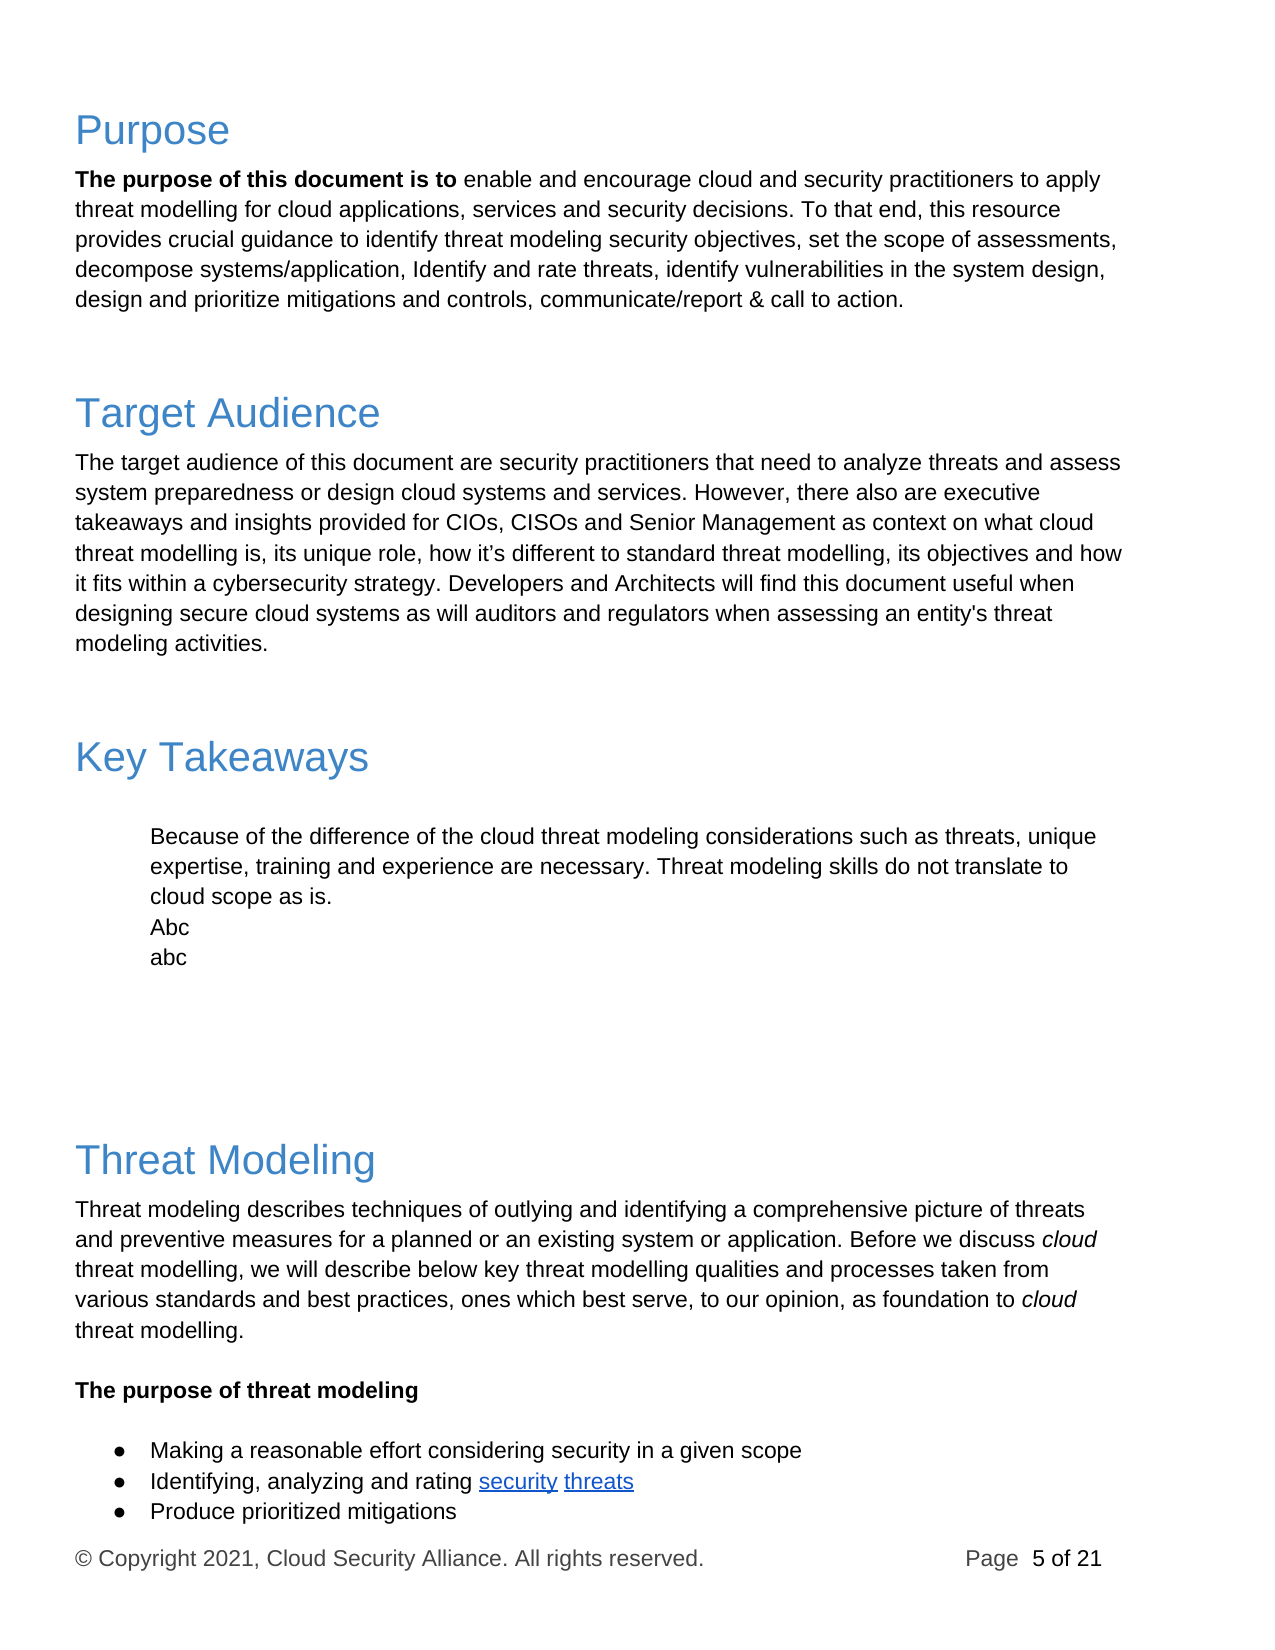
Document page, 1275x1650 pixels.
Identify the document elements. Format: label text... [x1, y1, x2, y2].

text Abc [150, 913, 1125, 940]
list Making a reasonable effort considering security in a given scope [112, 1437, 1125, 1464]
text The purpose of threat modeling [75, 1377, 1125, 1403]
list Identifying, analyzing and rating security threats [112, 1468, 1125, 1494]
text Threat modeling describes techniques of outlying and identifying a comprehensive picture of threats and preventive measures for a planned or an existing system or application. Before we discuss cloud threat modelling, we will describe below key threat modelling qualities and processes taken from various standards and best practices, ones which best serve, to our opinion, as foundation to cloud threat modelling. [75, 1196, 1125, 1343]
text Because of the difference of the cloud threat modeling considerations such as threats, unique expertise, training and experience are necessary. Threat modeling skills do not translate to cloud scope as is. [150, 823, 1125, 910]
list Produce prioritized mitigations [112, 1498, 1125, 1524]
text abc [150, 944, 1125, 970]
subtitle Purpose [75, 105, 1125, 153]
text The purpose of this document is to enable and encourage cloud and security practitioners to apply threat modelling for cloud applications, services and security decisions. To that end, this resource provides crucial guidance to identify threat modeling security objectives, set the scope of assessments, decompose systems/application, Identify and rate threats, identify vulnerabilities in the system design, design and prioritize mitigations and controls, communicate/report & call to action. [75, 166, 1125, 313]
subtitle Key Takeaways [75, 732, 1125, 780]
subtitle Target Audience [75, 388, 1125, 436]
subtitle Threat Modeling [75, 1135, 1125, 1183]
text The target audience of this document are security practitioners that need to analyze threats and assess system preparedness or design cloud systems and services. However, there also are executive takeaways and insights provided for CIOs, CISOs and Senior Management as context on what cloud threat modelling is, its unique role, how it’s different to standard threat modelling, its objectives and how it fits within a cybersecurity strategy. Developers and Architects will find this document useful when designing secure cloud systems as will auditors and regulators when assessing an entity's threat modeling activities. [75, 449, 1125, 657]
